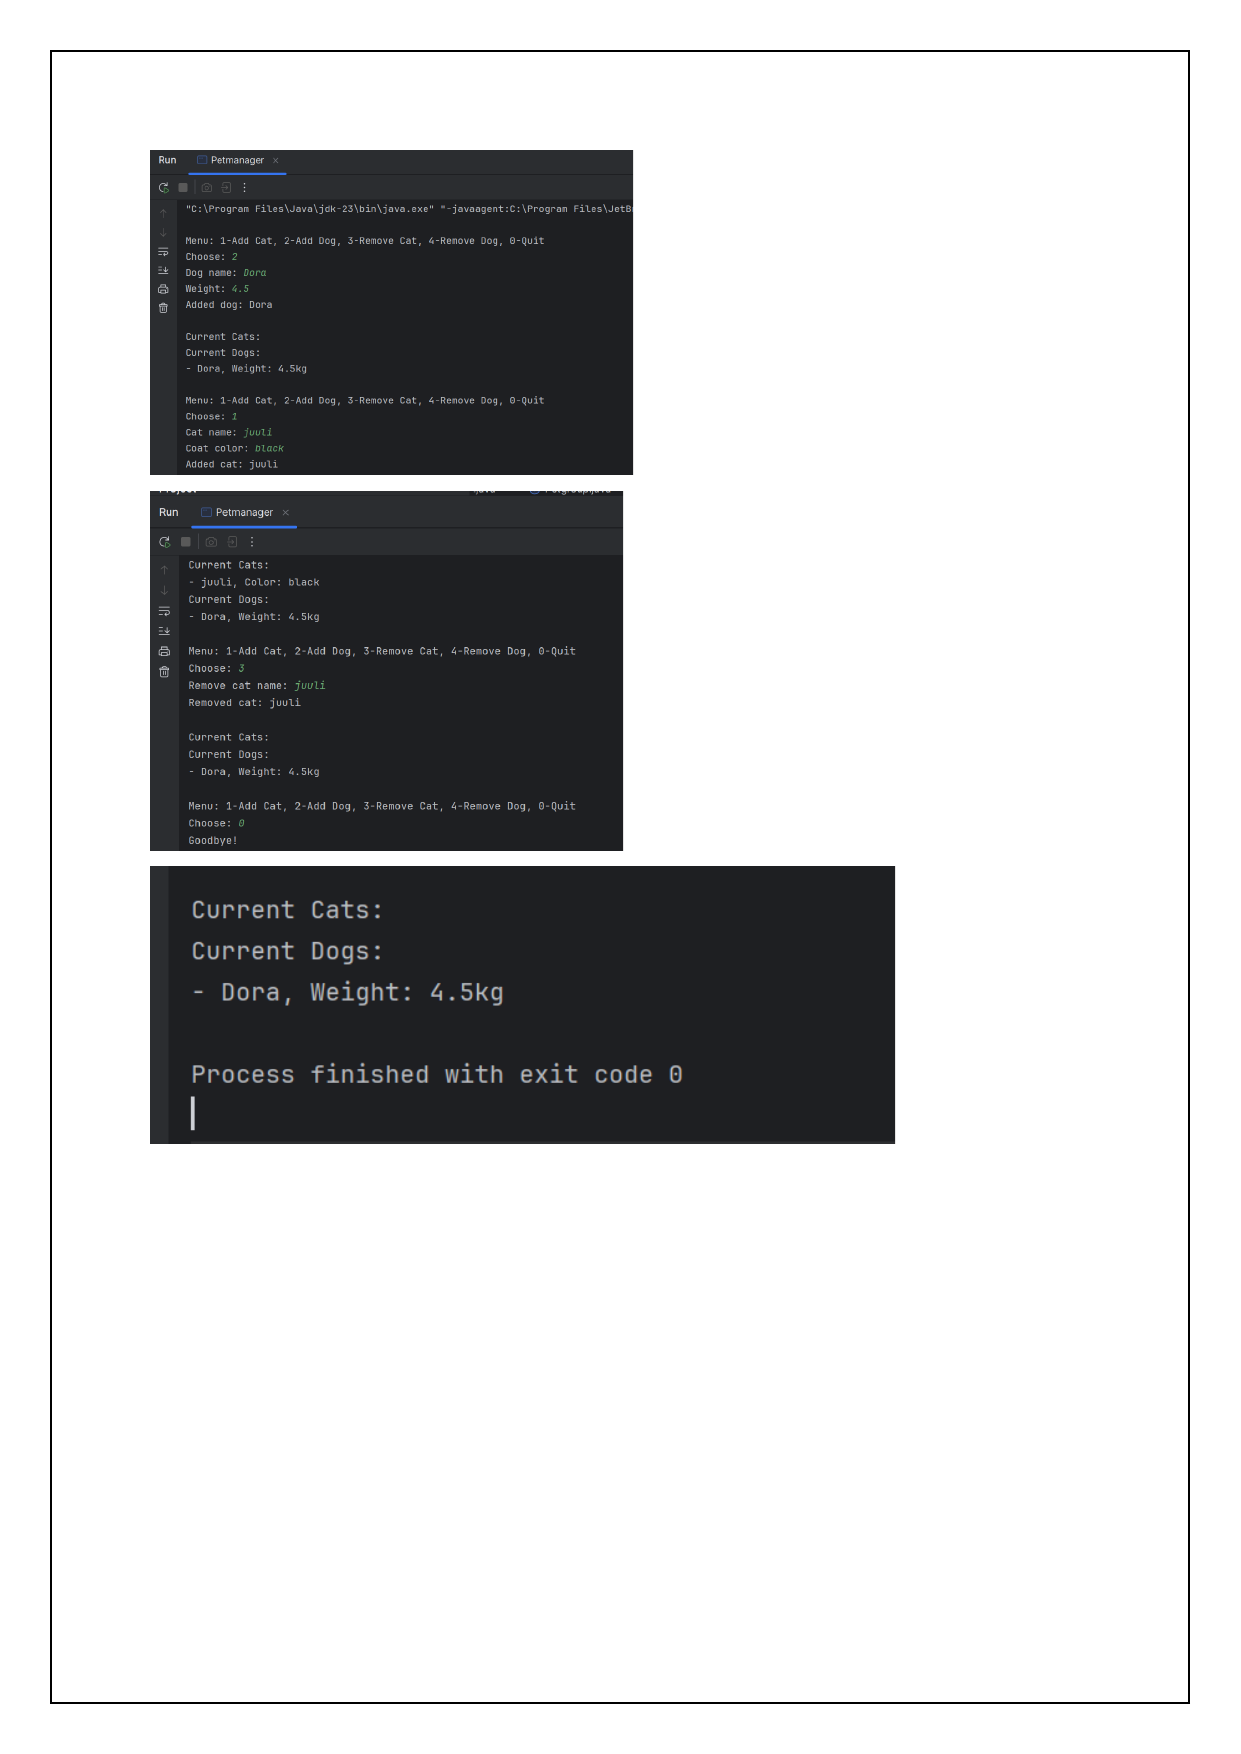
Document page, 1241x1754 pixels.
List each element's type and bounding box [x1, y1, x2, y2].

picture [150, 866, 896, 1144]
picture [150, 491, 624, 851]
picture [150, 150, 634, 475]
